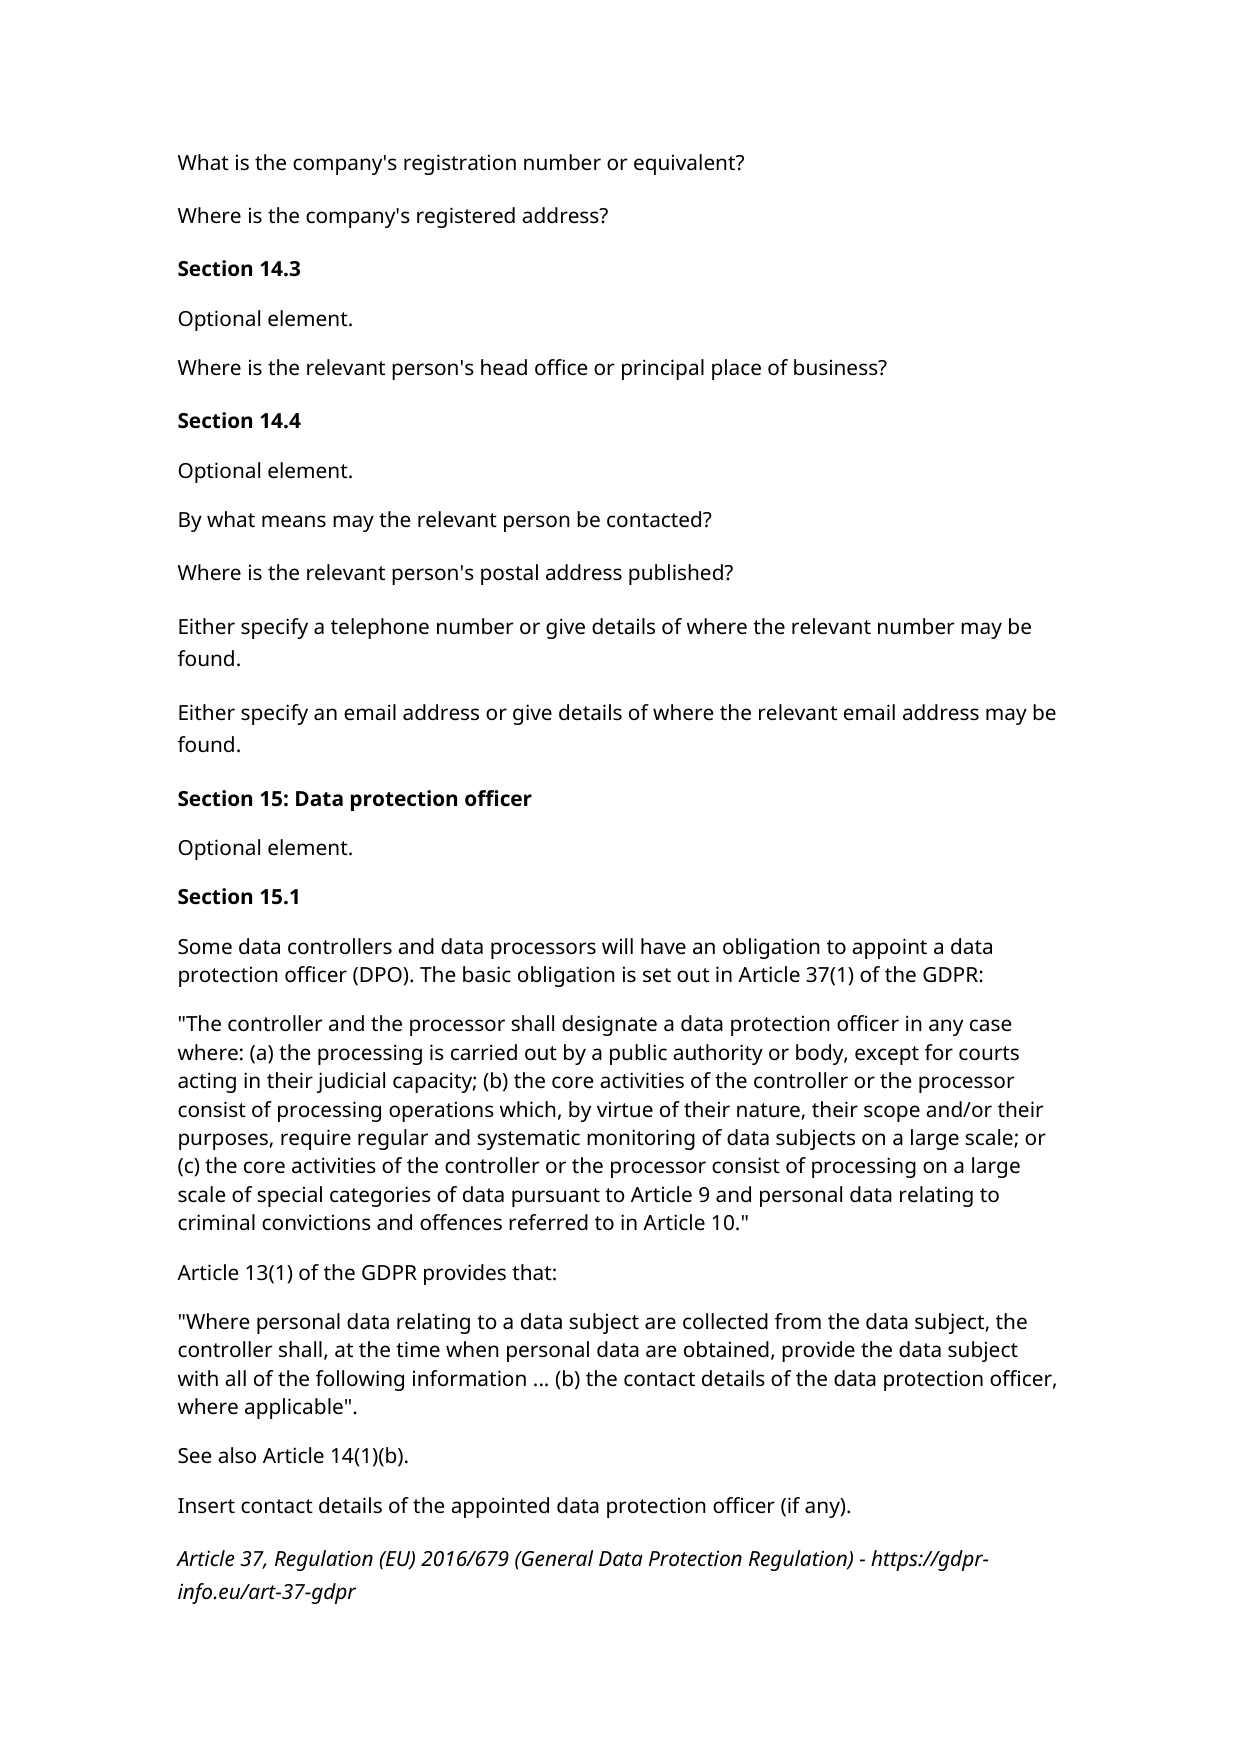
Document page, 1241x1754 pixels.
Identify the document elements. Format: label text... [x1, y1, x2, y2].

text Optional element. [177, 456, 1063, 484]
text Section 14.4 [177, 406, 1063, 435]
text Section 15: Data protection officer [177, 784, 1063, 812]
text Some data controllers and data processors will have an obligation to appoint a data protection officer (DPO). The basic obligation is set out in Article 37(1) of the GDPR: [177, 932, 1063, 989]
text Optional element. [177, 304, 1063, 332]
text Section 14.3 [177, 254, 1063, 283]
text Section 15.1 [177, 882, 1063, 911]
text See also Article 14(1)(b). [177, 1442, 1063, 1470]
text "The controller and the processor shall designate a data protection officer in any case where: (a) the processing is carried out by a public authority or body, except for courts acting in their judicial capacity; (b) the core activities of the controller or the processor consist of processing operations which, by virtue of their nature, their scope and/or their purposes, require regular and systematic monitoring of data subjects on a large scale; or (c) the core activities of the controller or the processor consist of processing on a large scale of special categories of data pursuant to Article 9 and personal data relating to criminal convictions and offences referred to in Article 10." [177, 1009, 1063, 1237]
text "Where personal data relating to a data subject are collected from the data subject, the controller shall, at the time when personal data are obtained, provide the data subject with all of the following information ... (b) the contact details of the data protection officer, where applicable". [177, 1307, 1063, 1421]
text Article 13(1) of the GDPR provides that: [177, 1258, 1063, 1286]
text Optional element. [177, 833, 1063, 862]
